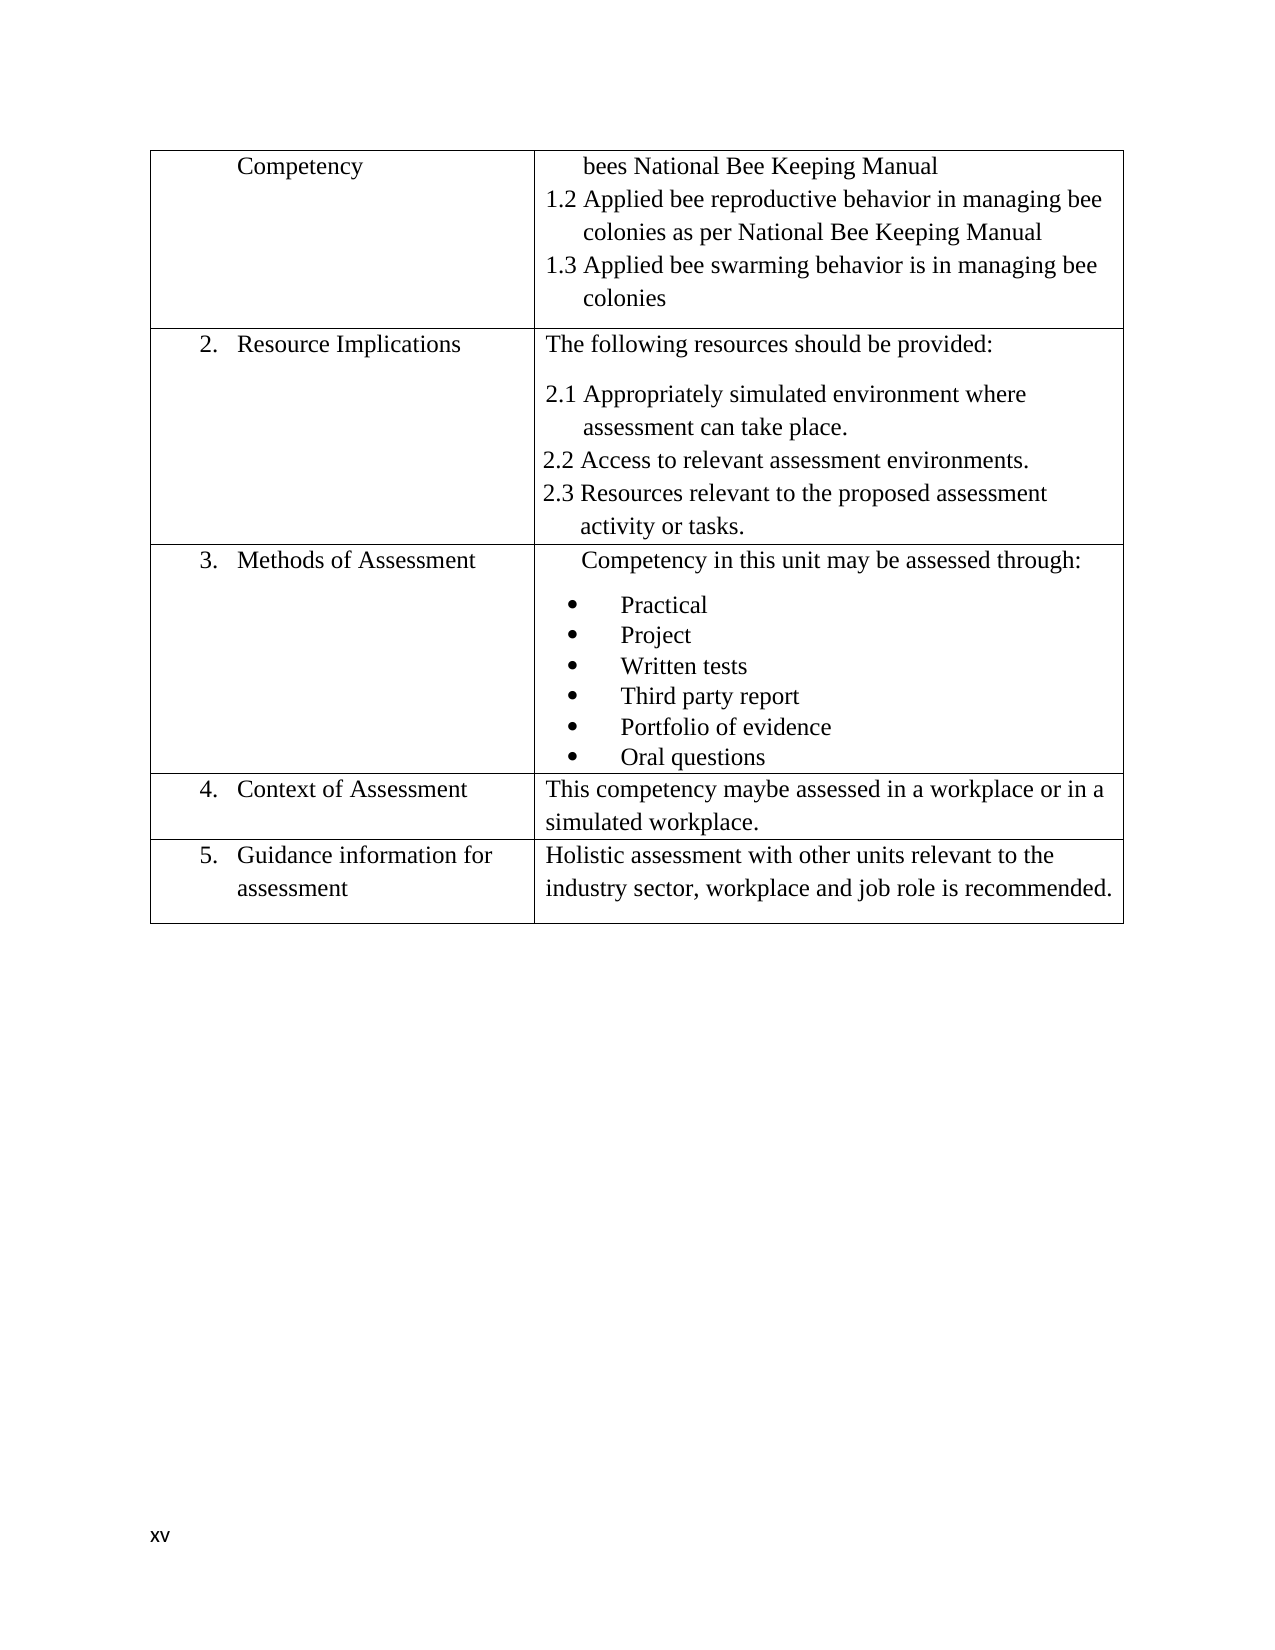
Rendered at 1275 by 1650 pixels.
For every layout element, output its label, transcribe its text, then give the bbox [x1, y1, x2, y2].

table_cell Methods of Assessment [151, 545, 534, 773]
table_cell Context of Assessment [151, 774, 534, 839]
table_cell Competency in this unit may be assessed through: Practical Project Written tests Third party report Portfolio of evidence Oral questions [535, 545, 1123, 773]
table_cell Resource Implications [151, 329, 534, 544]
table_cell The following resources should be provided: Appropriately simulated environment where assessment can take place. Access to relevant assessment environments. Resources relevant to the proposed assessment activity or tasks. [535, 329, 1123, 544]
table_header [151, 151, 534, 328]
table_cell This competency maybe assessed in a workplace or in a simulated workplace. [535, 774, 1123, 839]
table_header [535, 151, 1123, 328]
table_cell Holistic assessment with other units relevant to the industry sector, workplace and job role is recommended. [535, 840, 1123, 923]
table_cell Guidance information for assessment [151, 840, 534, 923]
